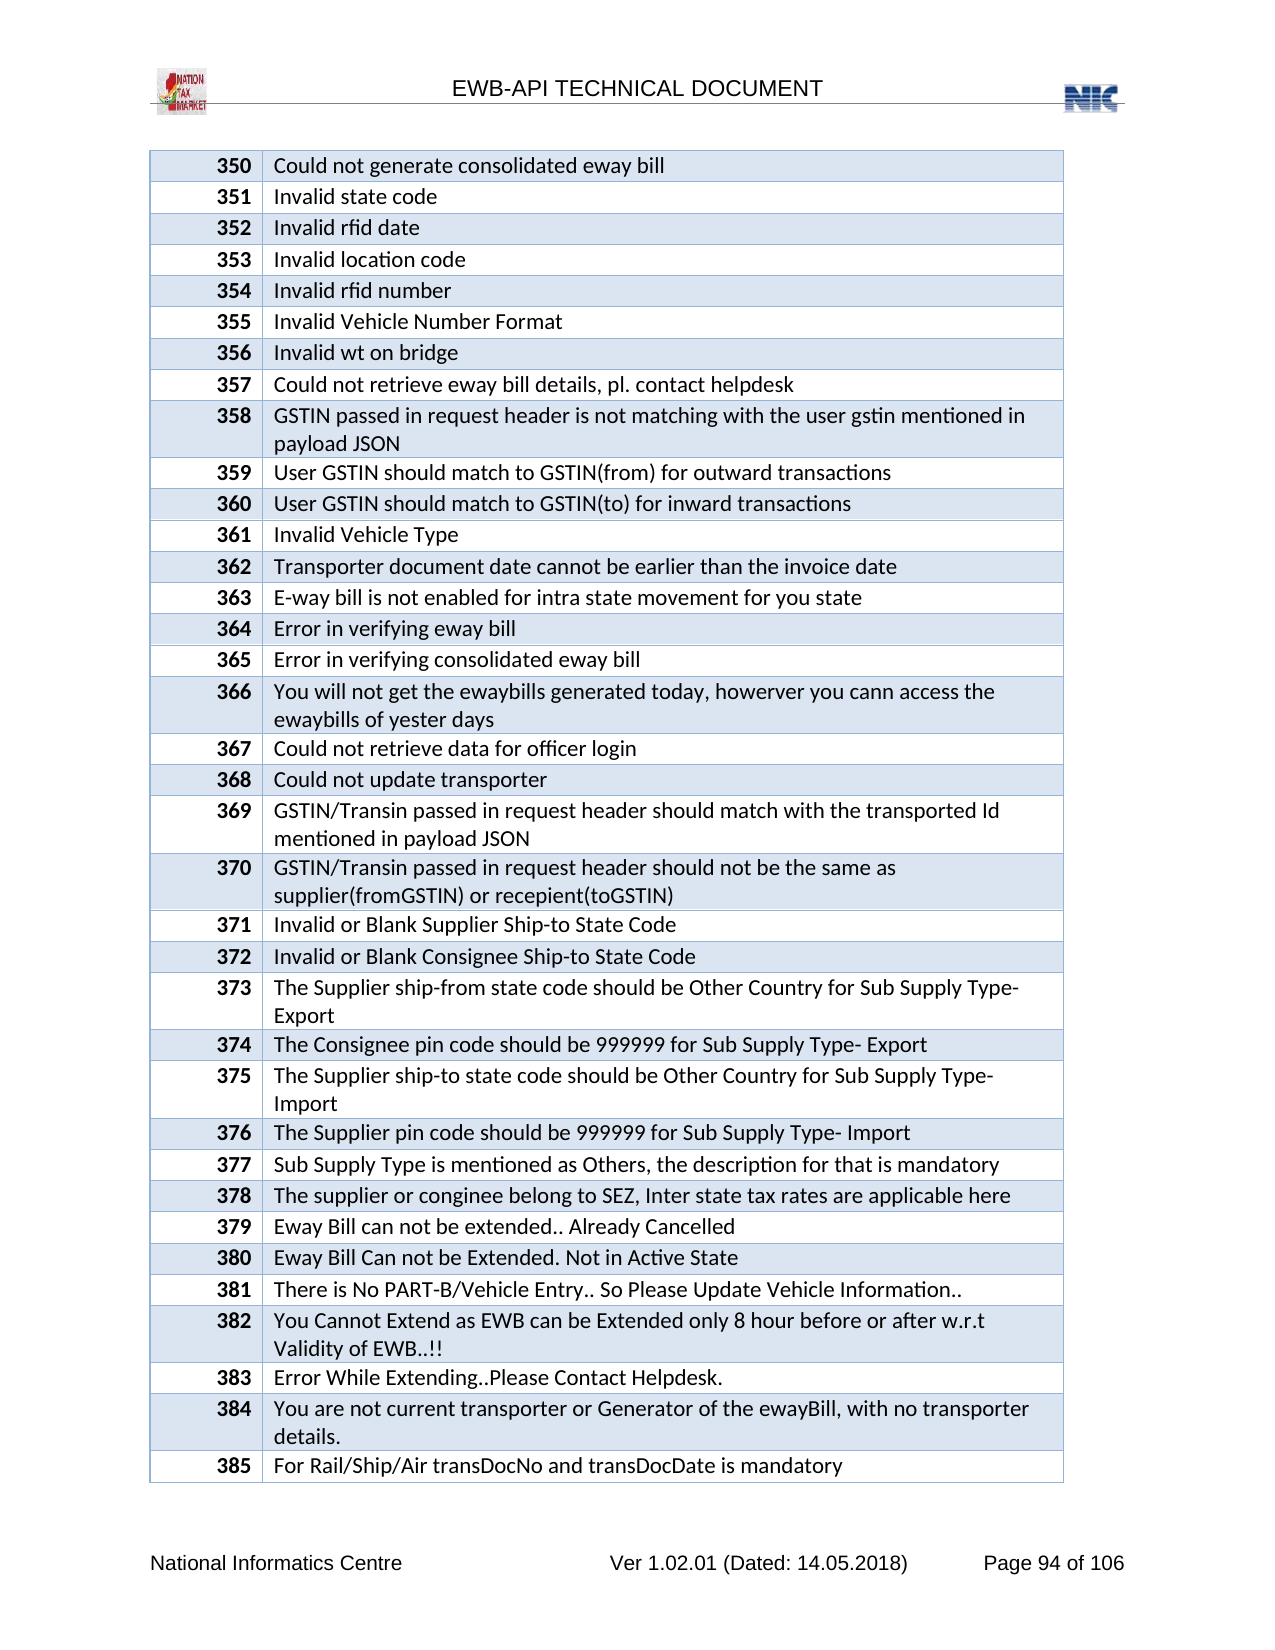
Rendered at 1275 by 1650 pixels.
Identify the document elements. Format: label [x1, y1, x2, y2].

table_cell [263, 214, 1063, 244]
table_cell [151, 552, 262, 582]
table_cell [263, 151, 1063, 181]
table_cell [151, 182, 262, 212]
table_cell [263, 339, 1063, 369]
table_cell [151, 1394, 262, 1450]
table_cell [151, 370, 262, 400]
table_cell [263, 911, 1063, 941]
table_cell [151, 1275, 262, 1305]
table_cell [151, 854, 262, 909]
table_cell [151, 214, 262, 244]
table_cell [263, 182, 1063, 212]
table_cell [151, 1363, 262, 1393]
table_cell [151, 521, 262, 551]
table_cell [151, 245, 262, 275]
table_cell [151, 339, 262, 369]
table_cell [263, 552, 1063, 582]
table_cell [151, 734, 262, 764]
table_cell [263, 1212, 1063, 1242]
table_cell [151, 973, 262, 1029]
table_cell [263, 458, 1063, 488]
picture [1059, 104, 1121, 115]
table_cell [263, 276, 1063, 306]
picture [156, 104, 207, 115]
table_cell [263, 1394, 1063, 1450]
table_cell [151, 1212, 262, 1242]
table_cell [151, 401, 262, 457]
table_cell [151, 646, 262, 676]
picture [156, 68, 207, 103]
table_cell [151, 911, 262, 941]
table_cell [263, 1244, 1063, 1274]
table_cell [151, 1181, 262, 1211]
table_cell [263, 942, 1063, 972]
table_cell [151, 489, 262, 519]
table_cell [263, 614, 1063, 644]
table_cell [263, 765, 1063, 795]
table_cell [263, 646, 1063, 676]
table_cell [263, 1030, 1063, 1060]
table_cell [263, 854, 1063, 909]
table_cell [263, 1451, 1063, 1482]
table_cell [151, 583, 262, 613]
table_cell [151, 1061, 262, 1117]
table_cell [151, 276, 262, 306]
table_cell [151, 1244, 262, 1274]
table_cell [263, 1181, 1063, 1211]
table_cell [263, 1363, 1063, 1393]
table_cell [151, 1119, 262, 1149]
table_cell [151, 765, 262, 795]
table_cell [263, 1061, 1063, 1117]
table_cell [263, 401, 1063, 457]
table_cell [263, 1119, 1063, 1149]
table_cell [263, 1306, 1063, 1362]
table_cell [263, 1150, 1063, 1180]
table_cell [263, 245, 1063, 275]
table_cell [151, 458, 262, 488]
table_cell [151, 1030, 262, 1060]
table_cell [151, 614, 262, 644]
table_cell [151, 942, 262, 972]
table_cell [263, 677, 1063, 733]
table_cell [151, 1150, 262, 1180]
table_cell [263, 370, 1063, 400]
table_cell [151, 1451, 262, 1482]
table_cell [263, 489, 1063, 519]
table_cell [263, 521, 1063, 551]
picture [1059, 81, 1121, 103]
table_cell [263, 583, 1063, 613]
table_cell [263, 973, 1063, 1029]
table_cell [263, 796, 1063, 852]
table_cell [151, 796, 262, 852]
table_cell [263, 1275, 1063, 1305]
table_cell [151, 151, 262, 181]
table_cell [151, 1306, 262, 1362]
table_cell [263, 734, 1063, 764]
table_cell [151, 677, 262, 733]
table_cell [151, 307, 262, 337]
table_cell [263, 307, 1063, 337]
